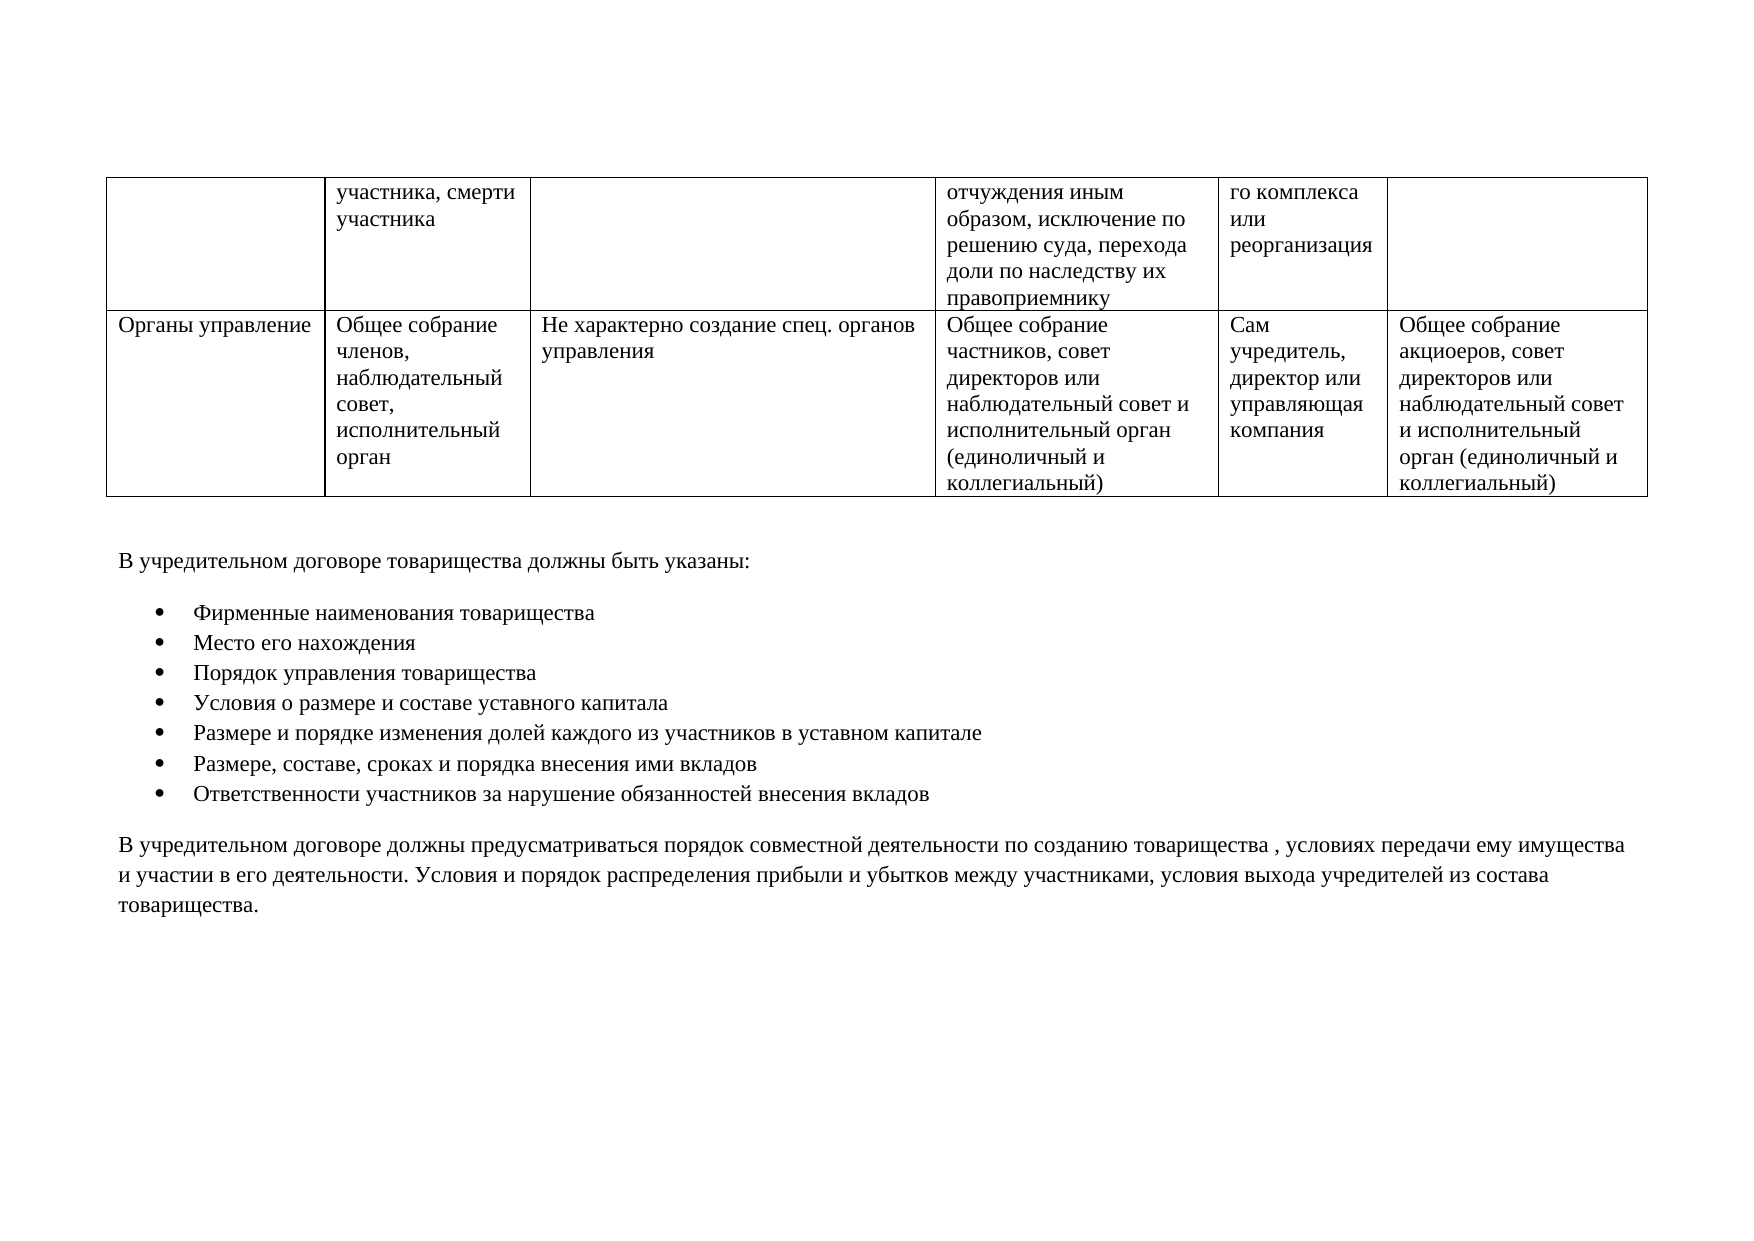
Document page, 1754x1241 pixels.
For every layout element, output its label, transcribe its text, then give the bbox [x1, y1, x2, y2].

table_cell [326, 178, 530, 310]
list Фирменные наименования товарищества [156, 599, 1636, 625]
list Условия о размере и составе уставного капитала [156, 689, 1636, 716]
table_cell Общее собрание частников, совет директоров или наблюдательный совет и исполнительный орган (единоличный и коллегиальный) [936, 311, 1218, 496]
table_cell Сам учредитель, директор или управляющая компания [1219, 311, 1387, 496]
list Размере и порядке изменения долей каждого из участников в уставном капитале [156, 719, 1636, 746]
table_cell Общее собрание акциоеров, совет директоров или наблюдательный совет и исполнительный орган (единоличный и коллегиальный) [1388, 311, 1647, 496]
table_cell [936, 178, 1218, 310]
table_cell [107, 178, 324, 310]
table_cell Не характерно создание спец. органов управления [531, 311, 935, 496]
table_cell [1219, 178, 1387, 310]
list Место его нахождения [156, 629, 1636, 655]
table_cell Органы управление [107, 311, 324, 496]
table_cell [531, 178, 935, 310]
text В учредительном договоре товарищества должны быть указаны: [118, 548, 1636, 574]
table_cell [1388, 178, 1647, 310]
text В учредительном договоре должны предусматриваться порядок совместной деятельности по созданию товарищества , условиях передачи ему имущества и участии в его деятельности. Условия и порядок распределения прибыли и убытков между участниками, условия выхода учредителей из состава товарищества. [118, 831, 1636, 918]
list Размере, составе, сроках и порядка внесения ими вкладов [156, 750, 1636, 776]
list Ответственности участников за нарушение обязанностей внесения вкладов [156, 780, 1636, 806]
list Порядок управления товарищества [156, 659, 1636, 685]
table_cell Общее собрание членов, наблюдательный совет, исполнительный орган [326, 311, 530, 496]
